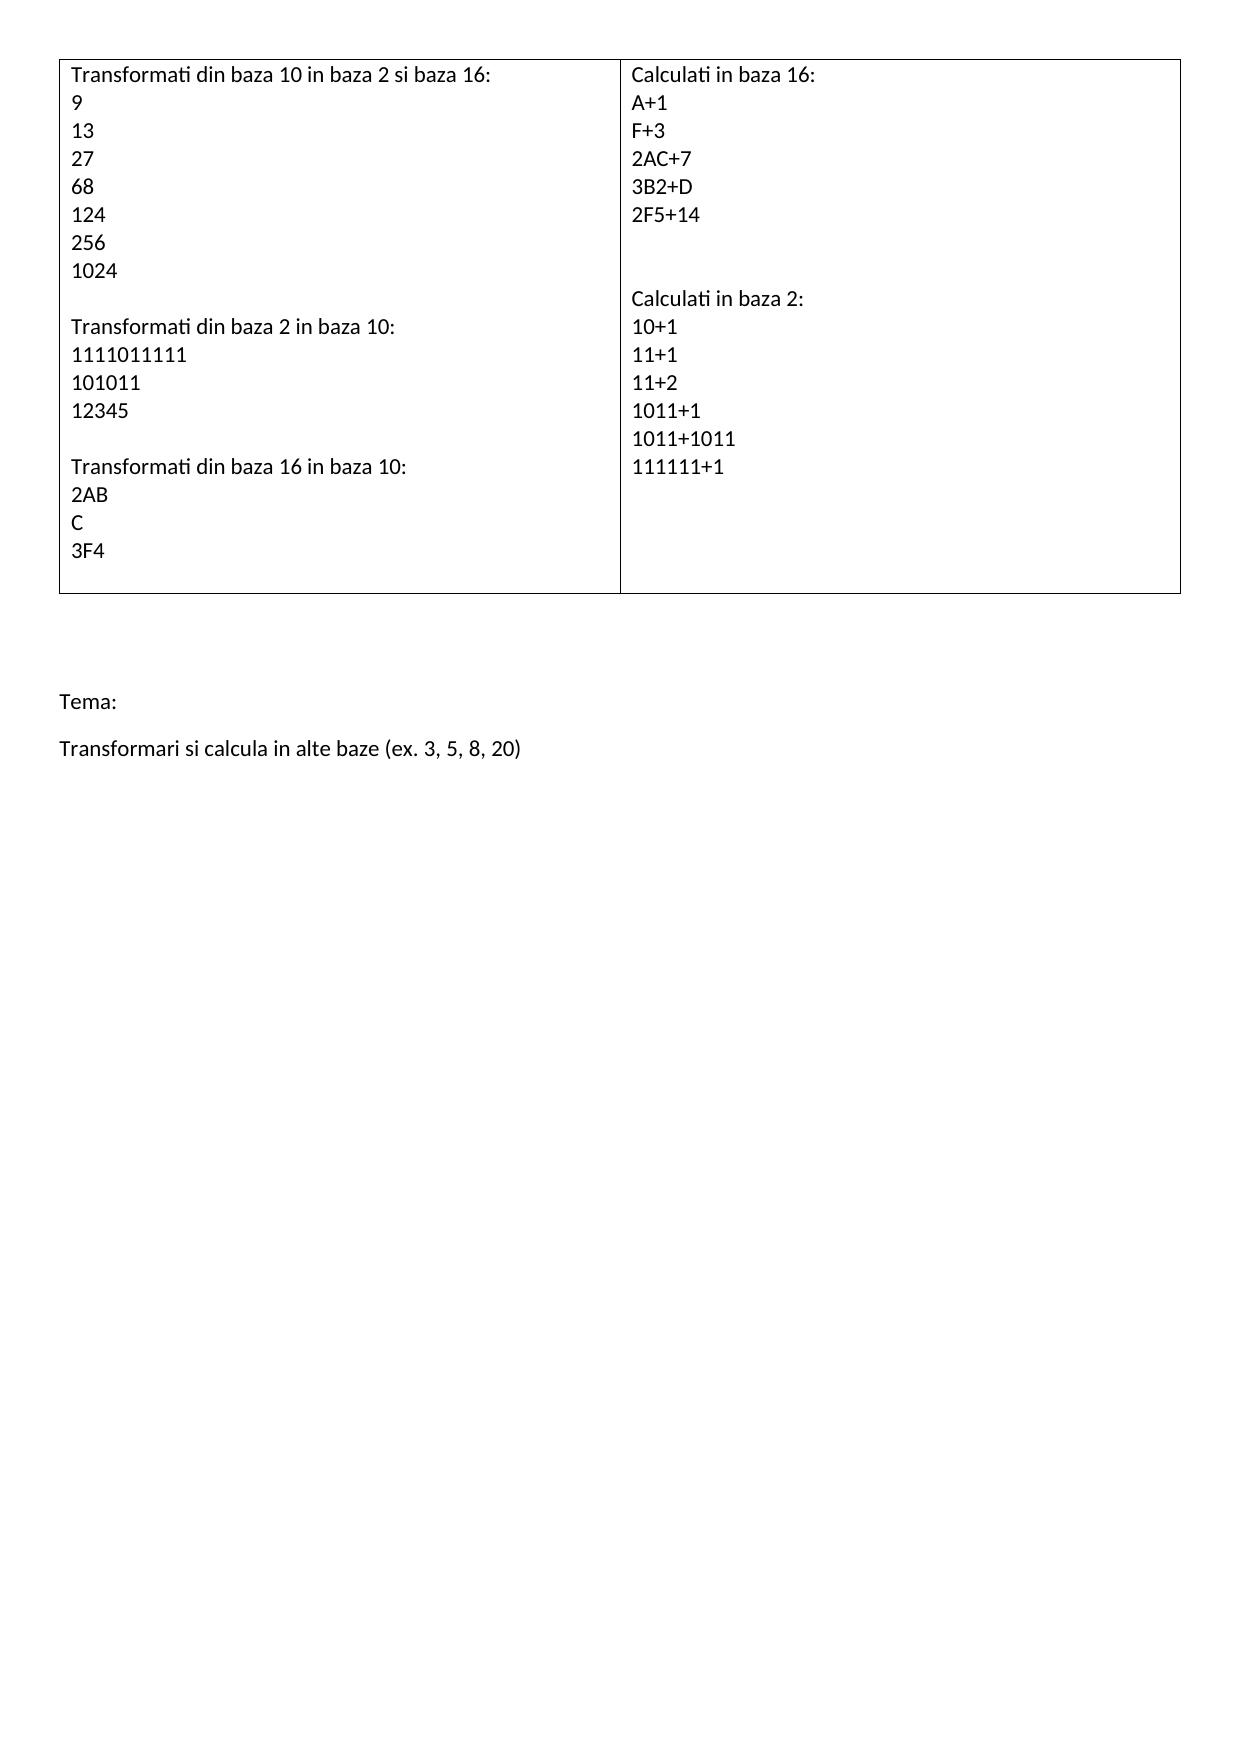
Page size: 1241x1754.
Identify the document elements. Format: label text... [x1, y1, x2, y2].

text Transformari si calcula in alte baze (ex. 3, 5, 8, 20) [59, 734, 1181, 762]
table_header Transformati din baza 10 in baza 2 si baza 16: 9 13 27 68 124 256 1024 Transformati din baza 2 in baza 10: 1111011111 101011 12345 Transformati din baza 16 in baza 10: 2AB C 3F4 [60, 60, 620, 592]
table_header Calculati in baza 16: A+1 F+3 2AC+7 3B2+D 2F5+14 Calculati in baza 2: 10+1 11+1 11+2 1011+1 1011+1011 111111+1 [621, 60, 1180, 592]
text Tema: [59, 687, 1181, 715]
